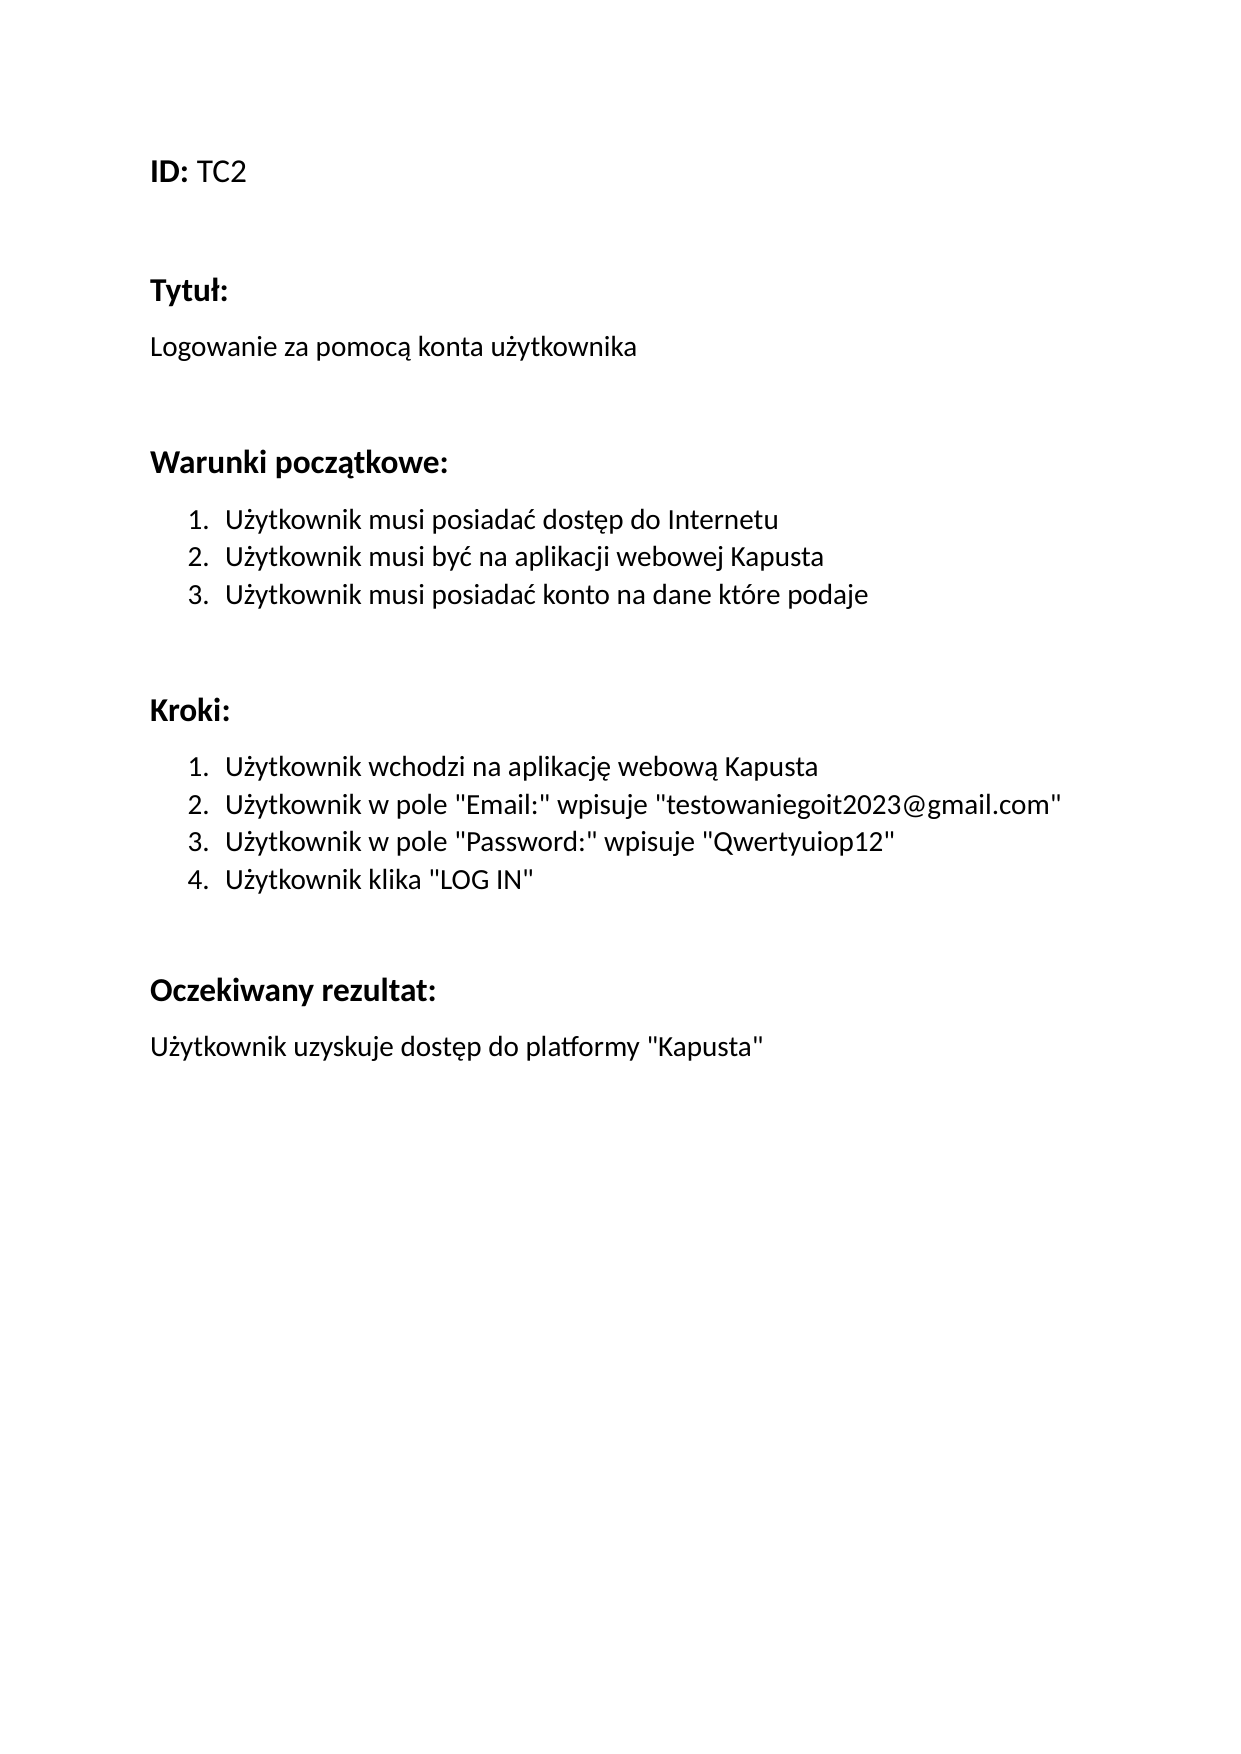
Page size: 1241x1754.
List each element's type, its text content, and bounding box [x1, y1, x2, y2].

list Użytkownik w pole "Email:" wpisuje "testowaniegoit2023@gmail.com" [187, 786, 1090, 822]
text Logowanie za pomocą konta użytkownika [150, 328, 1090, 364]
text Oczekiwany rezultat: [150, 969, 1090, 1009]
list Użytkownik musi posiadać dostęp do Internetu [187, 501, 1090, 537]
text ID: TC2 [150, 150, 1090, 191]
list Użytkownik musi być na aplikacji webowej Kapusta [187, 538, 1090, 574]
list Użytkownik wchodzi na aplikację webową Kapusta [187, 748, 1090, 784]
text Kroki: [150, 689, 1090, 730]
text Użytkownik uzyskuje dostęp do platformy "Kapusta" [150, 1028, 1090, 1064]
text Warunki początkowe: [150, 442, 1090, 482]
list Użytkownik w pole "Password:" wpisuje "Qwertyuiop12" [187, 823, 1090, 859]
list Użytkownik klika "LOG IN" [187, 861, 1090, 896]
list Użytkownik musi posiadać konto na dane które podaje [187, 576, 1090, 611]
text Tytuł: [150, 269, 1090, 309]
